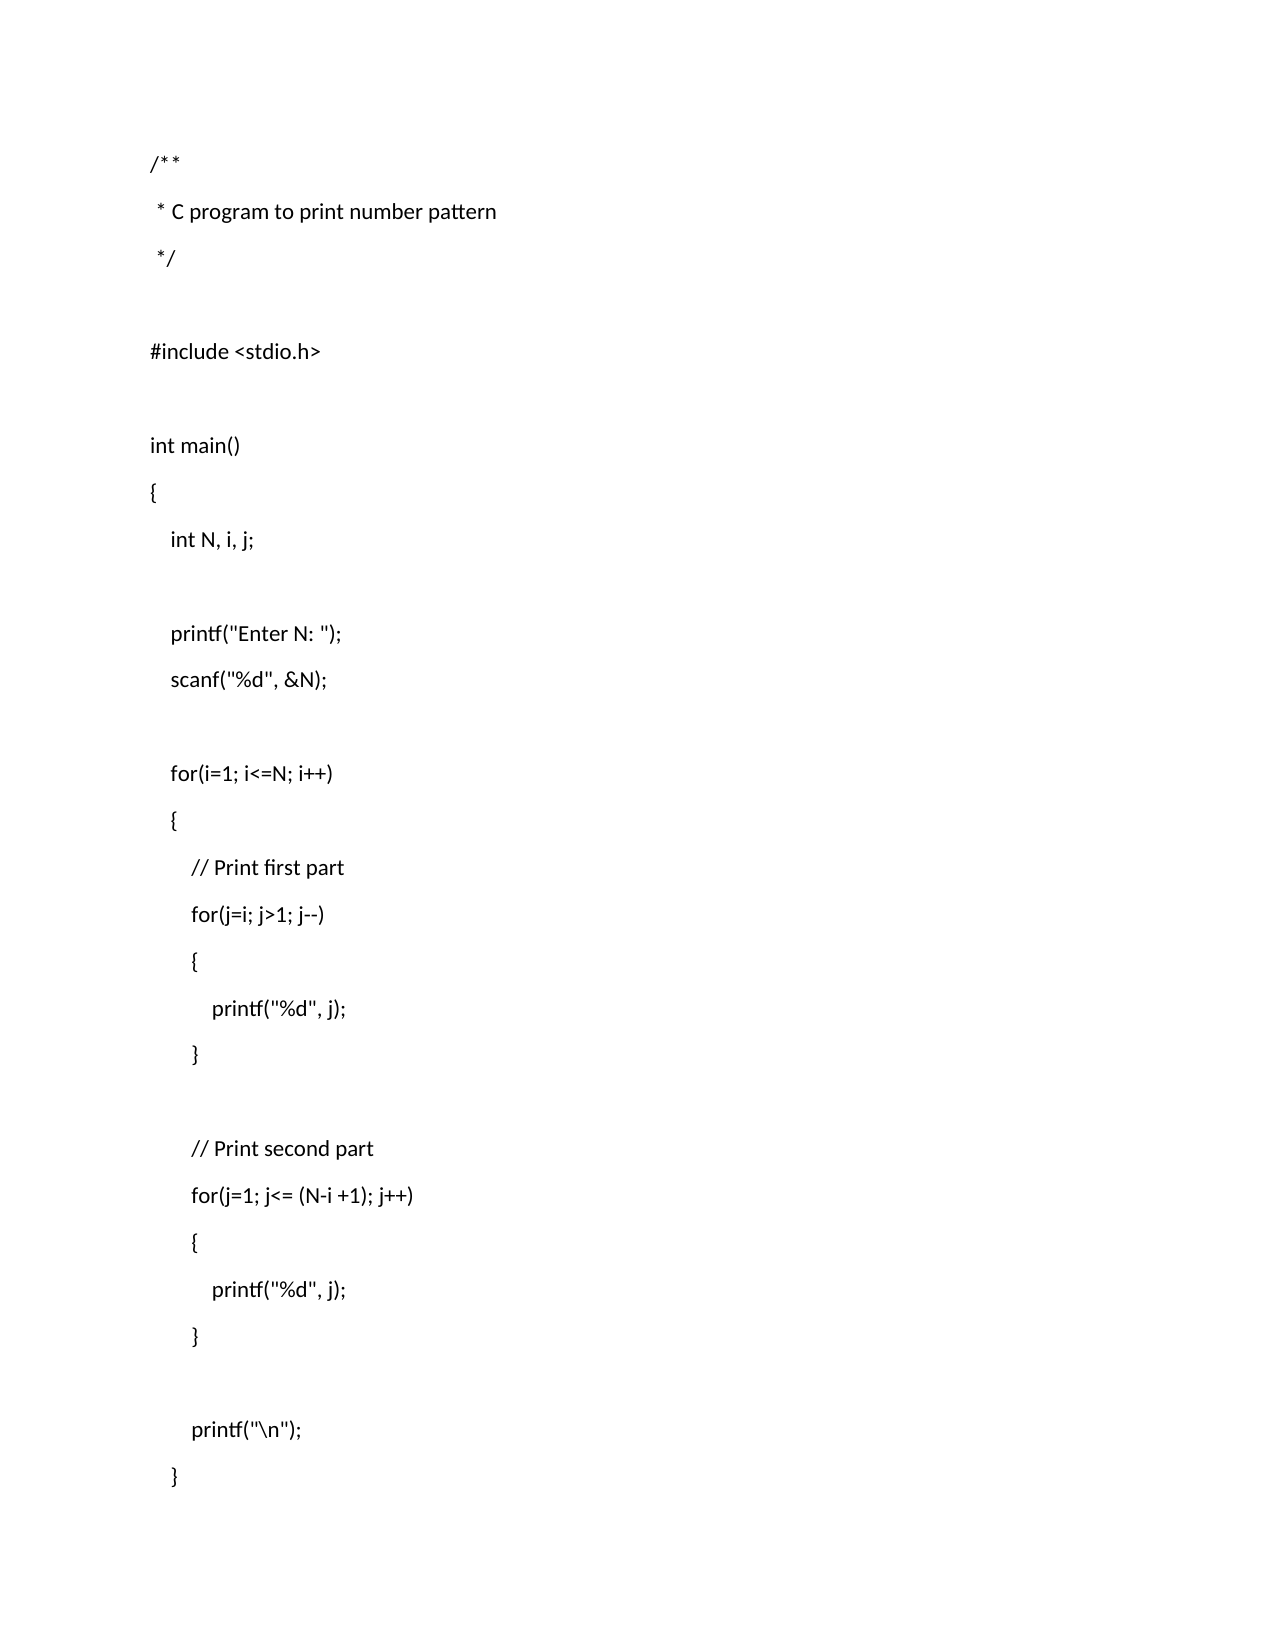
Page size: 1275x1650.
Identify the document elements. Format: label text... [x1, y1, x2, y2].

text printf("\n"); [150, 1416, 1125, 1444]
text #include <stdio.h> [150, 337, 1125, 366]
text printf("Enter N: "); [150, 619, 1125, 647]
text // Print second part [150, 1134, 1125, 1162]
text for(j=i; j>1; j--) [150, 900, 1125, 928]
text { [150, 947, 1125, 975]
text int main() [150, 431, 1125, 459]
text for(i=1; i<=N; i++) [150, 759, 1125, 787]
text } [150, 1322, 1125, 1350]
text printf("%d", j); [150, 1275, 1125, 1303]
text { [150, 806, 1125, 834]
text */ [150, 244, 1125, 272]
text printf("%d", j); [150, 994, 1125, 1022]
text scanf("%d", &N); [150, 666, 1125, 694]
text for(j=1; j<= (N-i +1); j++) [150, 1181, 1125, 1209]
text /** [150, 150, 1125, 178]
text // Print first part [150, 853, 1125, 881]
text { [150, 478, 1125, 506]
text } [150, 1462, 1125, 1491]
text * C program to print number pattern [150, 197, 1125, 225]
text int N, i, j; [150, 525, 1125, 553]
text { [150, 1228, 1125, 1256]
text } [150, 1041, 1125, 1069]
